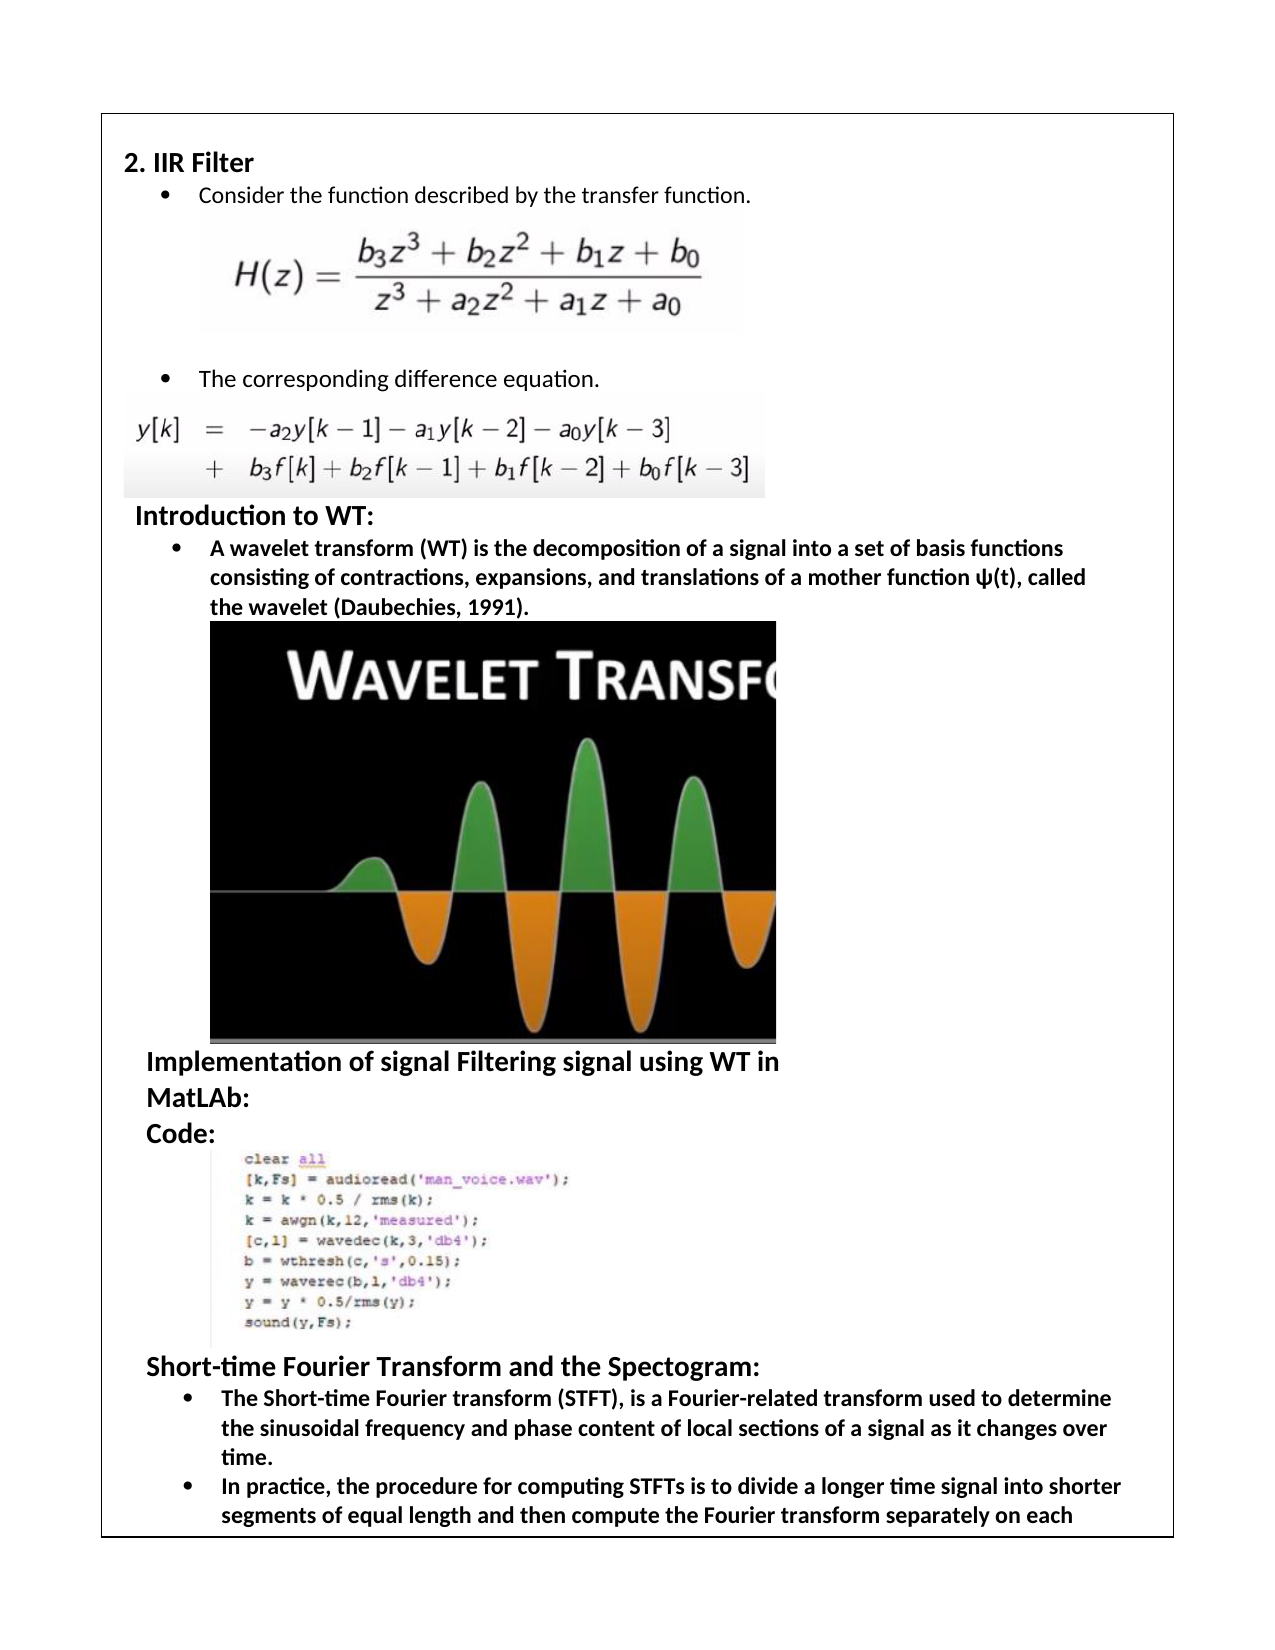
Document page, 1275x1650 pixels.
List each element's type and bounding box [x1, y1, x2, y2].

table_cell [102, 114, 1173, 1536]
